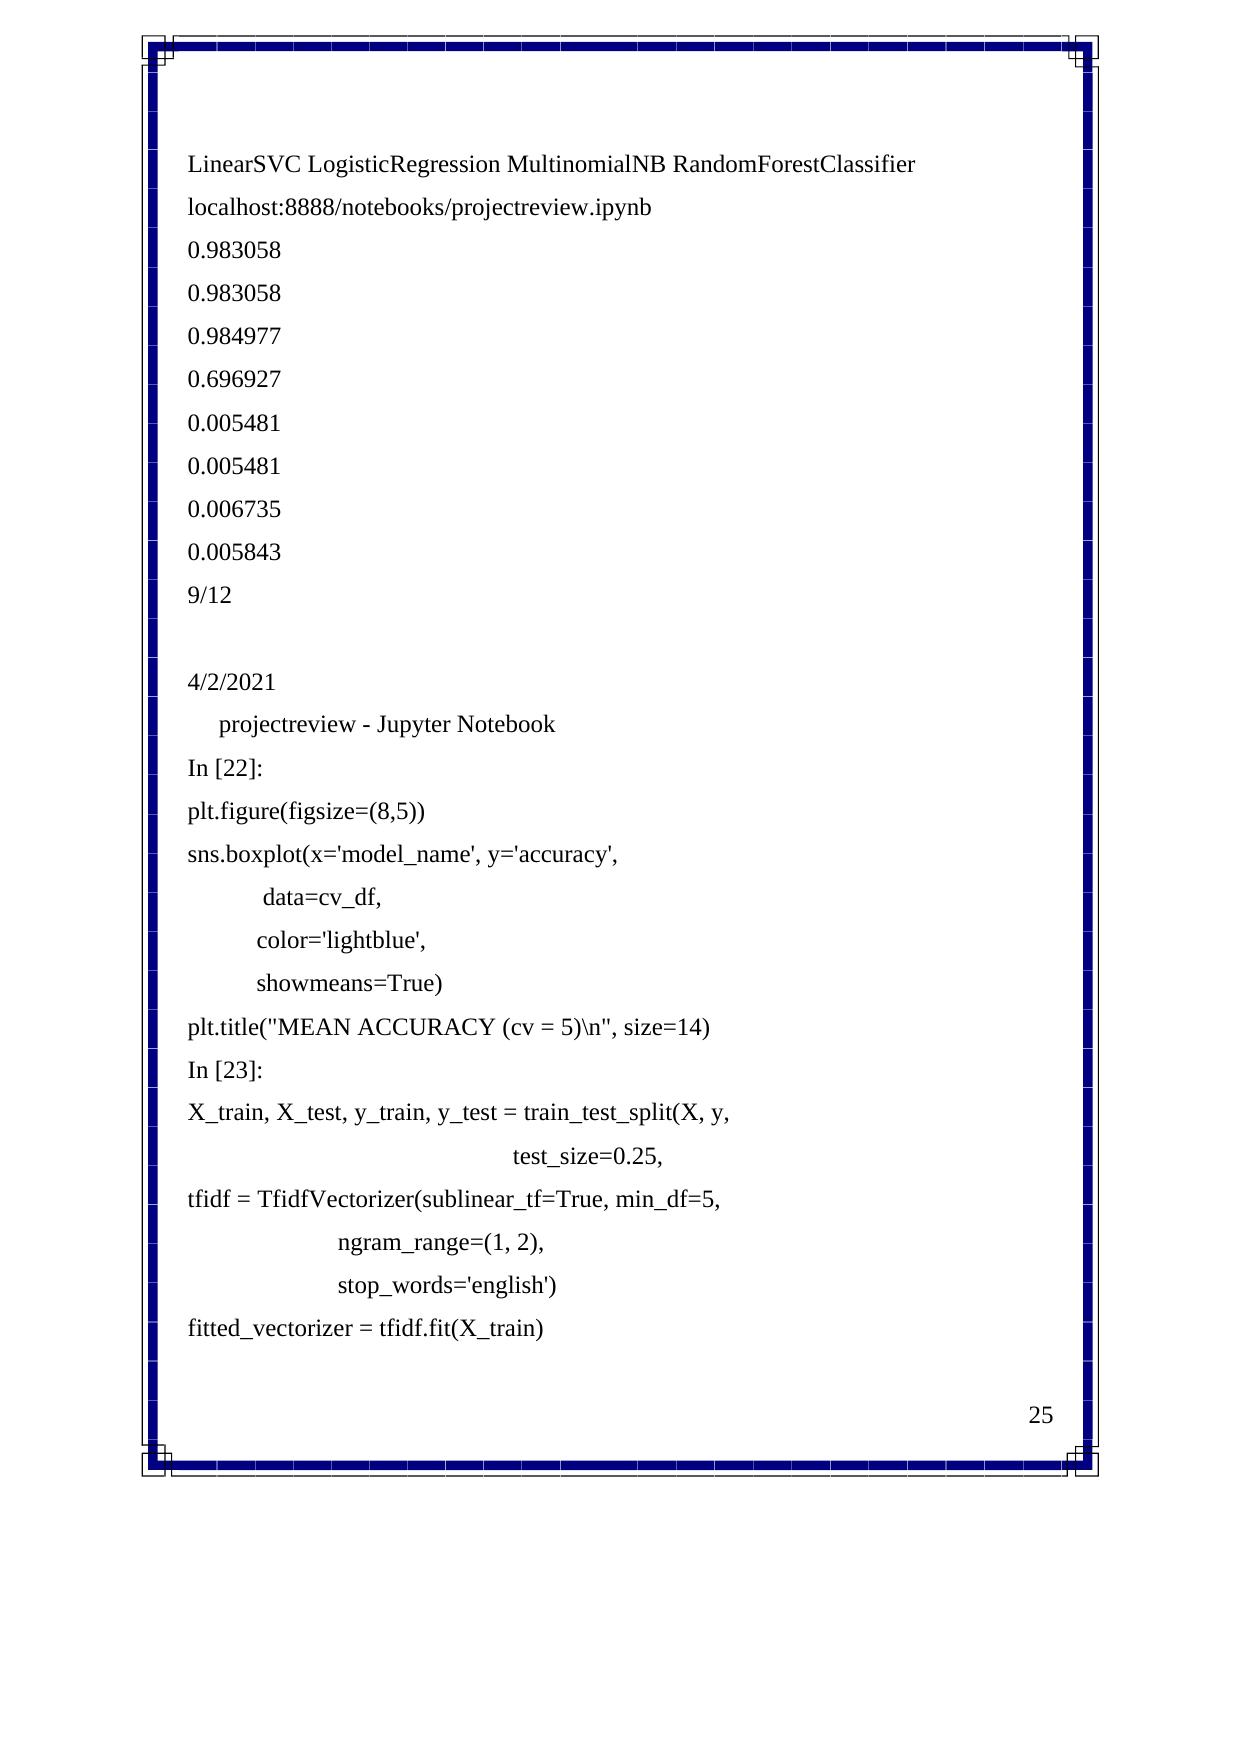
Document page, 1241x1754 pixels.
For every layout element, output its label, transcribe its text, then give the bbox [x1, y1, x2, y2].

text 9/12 [187, 580, 1069, 609]
text 25 [171, 1400, 1053, 1429]
text projectreview - Jupyter Notebook In [22]: [187, 709, 571, 781]
text LinearSVC LogisticRegression MultinomialNB RandomForestClassifier localhost:8888/notebooks/projectreview.ipynb [187, 149, 1054, 221]
text 4/2/2021 [187, 667, 1069, 696]
text 0.984977 [187, 321, 1069, 350]
text data=cv_df, color='lightblue', showmeans=True) [256, 882, 476, 997]
text 0.005481 [187, 451, 1069, 480]
text 0.983058 [187, 278, 1069, 307]
text fitted_vectorizer = tfidf.fit(X_train) [187, 1313, 1069, 1342]
text 0.005481 [187, 408, 1069, 437]
text tfidf = TfidfVectorizer(sublinear_tf=True, min_df=5, ngram_range=(1, 2), stop_words='english') [187, 1184, 722, 1299]
text 0.696927 [187, 364, 1069, 393]
text plt.title("MEAN ACCURACY (cv = 5)\n", size=14) In [23]: [187, 1012, 712, 1083]
text test_size=0.25, [513, 1141, 1069, 1170]
text 0.006735 [187, 494, 1069, 523]
text plt.figure(figsize=(8,5)) sns.boxplot(x='model_name', y='accuracy', [187, 796, 652, 868]
text 0.983058 [187, 235, 1069, 264]
text 0.005843 [187, 537, 1069, 566]
text X_train, X_test, y_train, y_test = train_test_split(X, y, [187, 1098, 1069, 1126]
